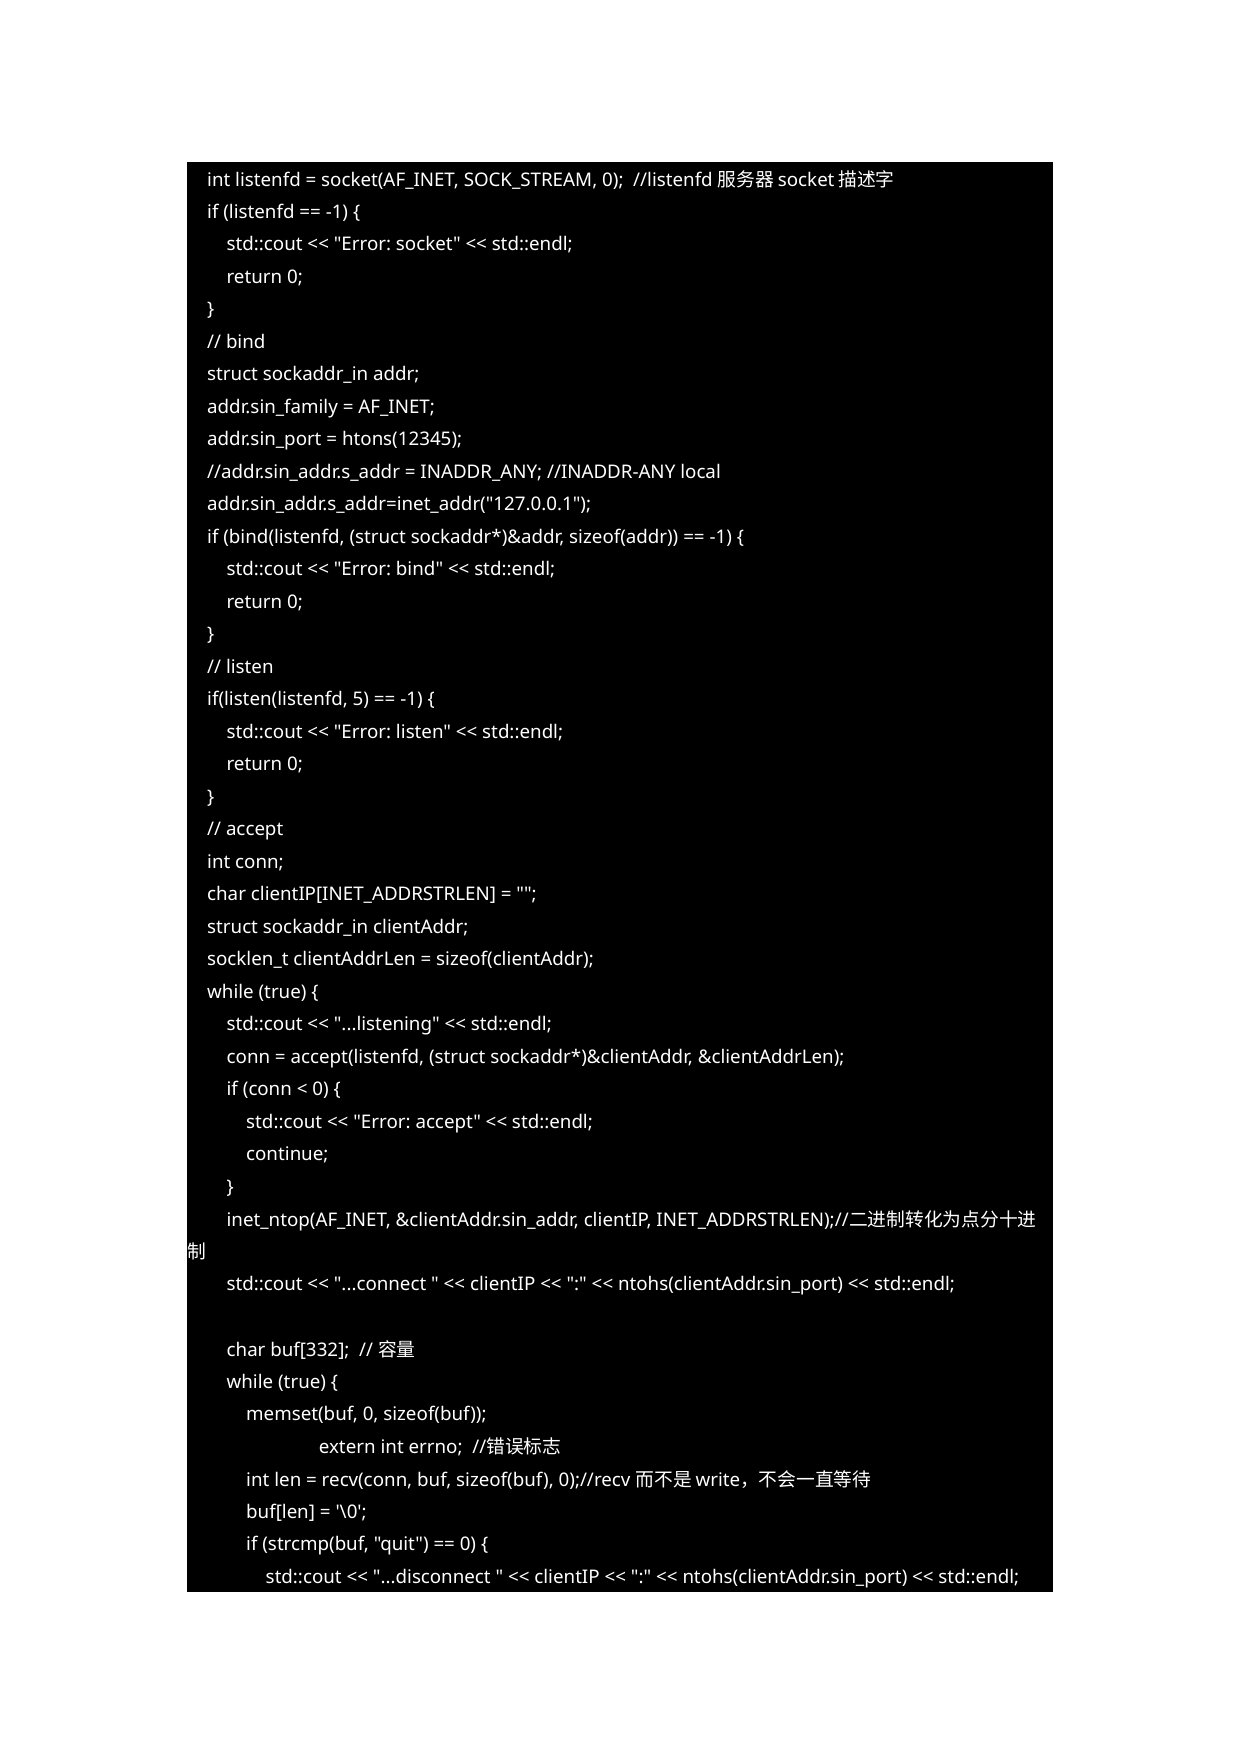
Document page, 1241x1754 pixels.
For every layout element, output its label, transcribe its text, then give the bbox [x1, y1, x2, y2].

text int conn; [187, 844, 1053, 877]
text } [187, 1169, 1053, 1202]
text // listen [187, 649, 1053, 682]
text inet_ntop(AF_INET, &clientAddr.sin_addr, clientIP, INET_ADDRSTRLEN);//二进制转化为点分十进制 [187, 1202, 1053, 1267]
text while (true) { [187, 1364, 1053, 1397]
text if (strcmp(buf, "quit") == 0) { [187, 1527, 1053, 1559]
text extern int errno; //错误标志 [187, 1429, 1053, 1462]
text } [187, 292, 1053, 324]
text // bind [187, 324, 1053, 357]
text std::cout << "...listening" << std::endl; [187, 1007, 1053, 1039]
text } [187, 779, 1053, 812]
text while (true) { [187, 974, 1053, 1007]
text if(listen(listenfd, 5) == -1) { [187, 682, 1053, 714]
text std::cout << "Error: accept" << std::endl; [187, 1104, 1053, 1137]
text struct sockaddr_in clientAddr; [187, 909, 1053, 942]
text continue; [187, 1137, 1053, 1169]
text char clientIP[INET_ADDRSTRLEN] = ""; [187, 877, 1053, 909]
text struct sockaddr_in addr; [187, 357, 1053, 389]
text char buf[332]; // 容量 [187, 1332, 1053, 1364]
text socklen_t clientAddrLen = sizeof(clientAddr); [187, 942, 1053, 974]
text std::cout << "Error: bind" << std::endl; [187, 552, 1053, 584]
text //addr.sin_addr.s_addr = INADDR_ANY; //INADDR-ANY local [187, 454, 1053, 487]
text std::cout << "...connect " << clientIP << ":" << ntohs(clientAddr.sin_port) << std::endl; [187, 1267, 1053, 1299]
text return 0; [187, 747, 1053, 779]
text // accept [187, 812, 1053, 844]
text memset(buf, 0, sizeof(buf)); [187, 1397, 1053, 1429]
text addr.sin_port = htons(12345); [187, 422, 1053, 454]
text int len = recv(conn, buf, sizeof(buf), 0);//recv 而不是write，不会一直等待 [187, 1462, 1053, 1494]
text std::cout << "Error: socket" << std::endl; [187, 227, 1053, 259]
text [187, 1559, 1053, 1592]
text addr.sin_addr.s_addr=inet_addr("127.0.0.1"); [187, 487, 1053, 519]
text if (listenfd == -1) { [187, 194, 1053, 227]
text buf[len] = '\0'; [187, 1494, 1053, 1527]
text return 0; [187, 584, 1053, 617]
text std::cout << "Error: listen" << std::endl; [187, 714, 1053, 747]
text if (bind(listenfd, (struct sockaddr*)&addr, sizeof(addr)) == -1) { [187, 519, 1053, 552]
text int listenfd = socket(AF_INET, SOCK_STREAM, 0); //listenfd 服务器socket描述字 [187, 162, 1053, 194]
text addr.sin_family = AF_INET; [187, 389, 1053, 422]
text if (conn < 0) { [187, 1072, 1053, 1104]
text } [187, 617, 1053, 649]
text conn = accept(listenfd, (struct sockaddr*)&clientAddr, &clientAddrLen); [187, 1039, 1053, 1072]
text return 0; [187, 259, 1053, 292]
